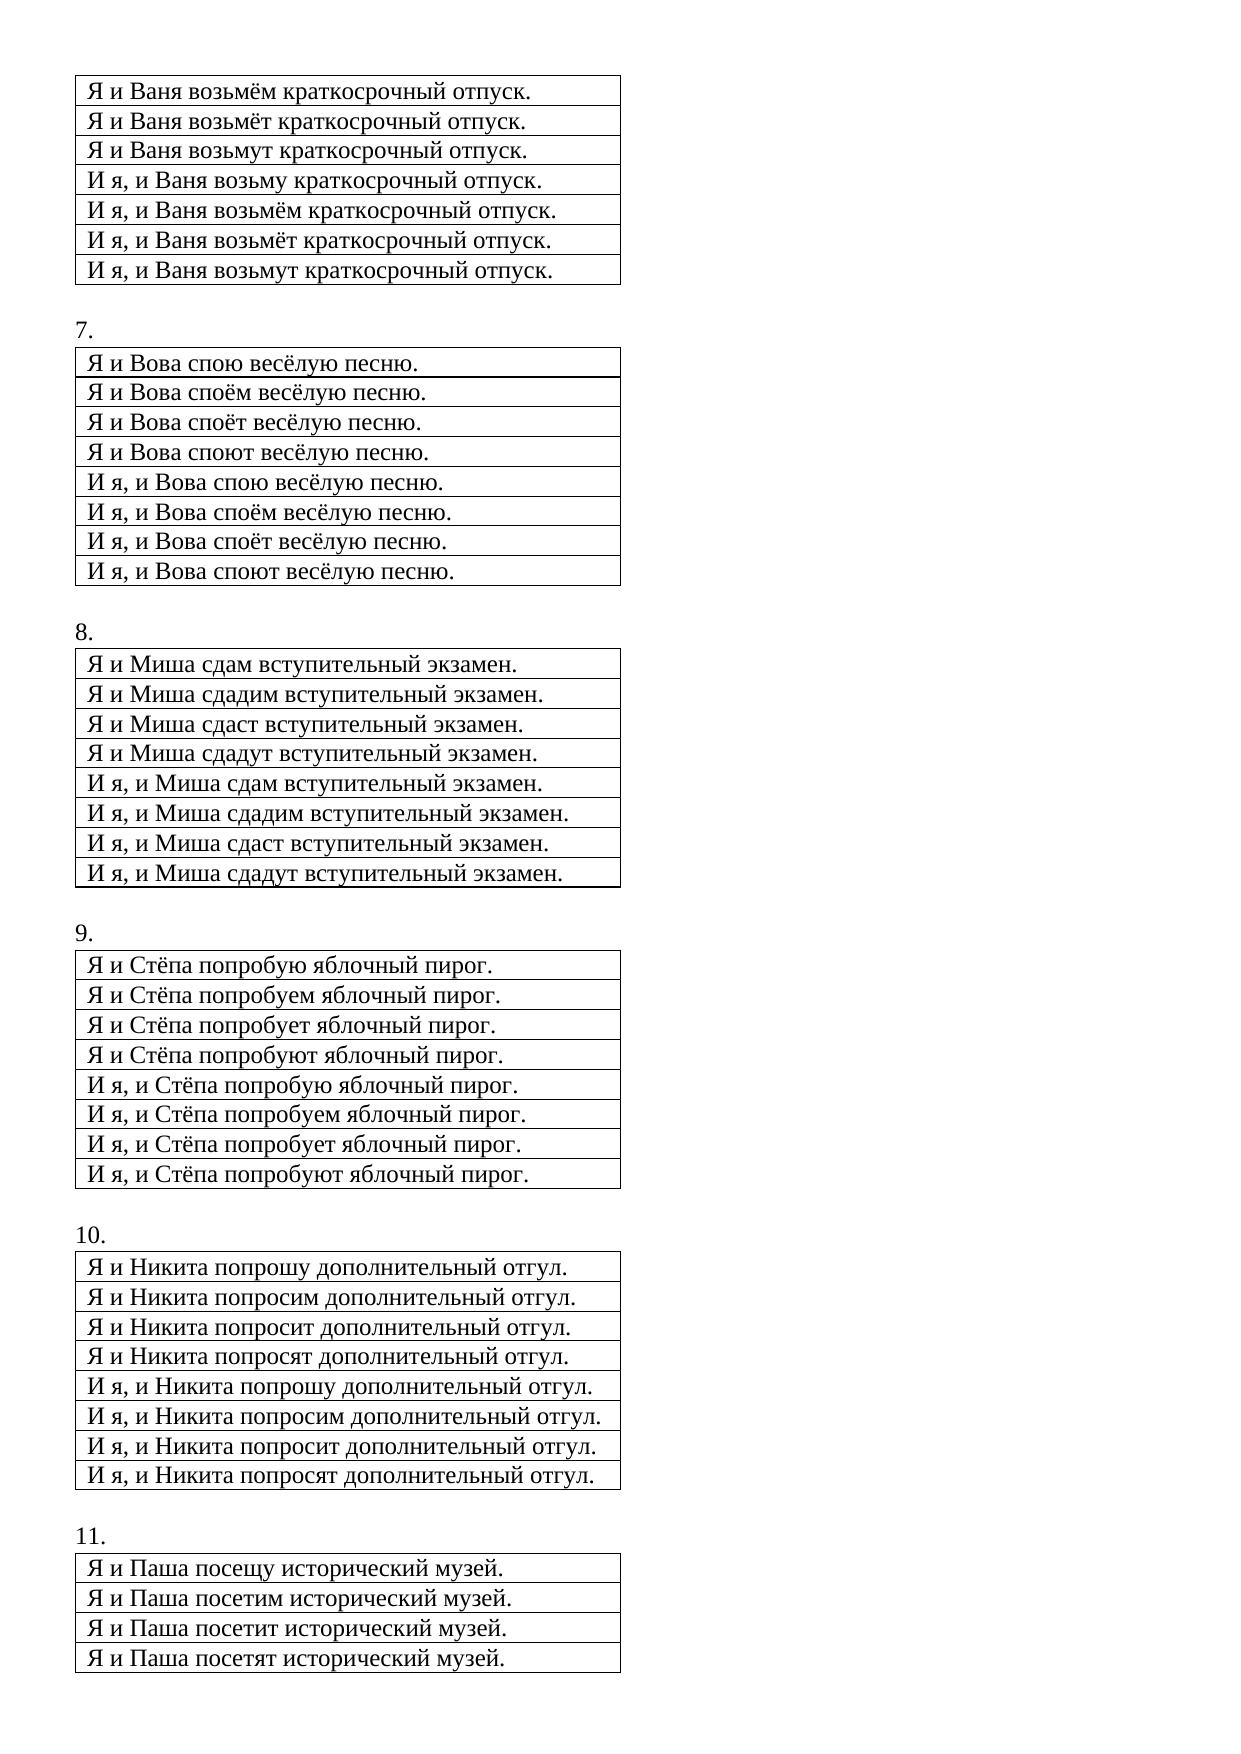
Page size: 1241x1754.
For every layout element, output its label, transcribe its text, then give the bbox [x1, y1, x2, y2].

table_header Я и Миша сдам вступительный экзамен. [76, 649, 620, 678]
text 11. [75, 1521, 1165, 1550]
table_cell И я, и Миша сдам вступительный экзамен. [76, 768, 620, 797]
table_cell И я, и Никита попросим дополнительный отгул. [76, 1401, 620, 1430]
table_cell Я и Вова споёт весёлую песню. [76, 407, 620, 436]
table_cell И я, и Миша сдадим вступительный экзамен. [76, 798, 620, 827]
table_cell И я, и Стёпа попробую яблочный пирог. [76, 1070, 620, 1098]
table_cell Я и Стёпа попробуем яблочный пирог. [76, 980, 620, 1009]
table_cell И я, и Стёпа попробуем яблочный пирог. [76, 1100, 620, 1128]
table_cell И я, и Ваня возьмём краткосрочный отпуск. [76, 195, 620, 224]
table_cell Я и Ваня возьмёт краткосрочный отпуск. [76, 106, 620, 134]
table_cell И я, и Миша сдаст вступительный экзамен. [76, 828, 620, 857]
table_header Я и Стёпа попробую яблочный пирог. [76, 951, 620, 979]
text 10. [75, 1220, 1165, 1249]
table_cell Я и Вова споём весёлую песню. [76, 378, 620, 406]
table_cell И я, и Никита попрошу дополнительный отгул. [76, 1371, 620, 1400]
table_cell И я, и Вова споём весёлую песню. [76, 497, 620, 525]
table_cell И я, и Вова споёт весёлую песню. [76, 526, 620, 555]
table_header Я и Вова спою весёлую песню. [76, 348, 620, 376]
table_cell Я и Миша сдадут вступительный экзамен. [76, 739, 620, 767]
table_cell Я и Никита попросят дополнительный отгул. [76, 1341, 620, 1370]
text 8. [75, 617, 1165, 646]
table_cell Я и Никита попросим дополнительный отгул. [76, 1282, 620, 1311]
table_cell Я и Стёпа попробует яблочный пирог. [76, 1010, 620, 1039]
text 7. [75, 316, 1165, 344]
text 9. [75, 918, 1165, 947]
table_cell И я, и Стёпа попробует яблочный пирог. [76, 1129, 620, 1158]
table_cell Я и Паша посетят исторический музей. [76, 1643, 620, 1672]
table_cell Я и Ваня возьмём краткосрочный отпуск. [76, 76, 620, 105]
table_cell Я и Никита попросит дополнительный отгул. [76, 1312, 620, 1340]
table_cell И я, и Никита попросят дополнительный отгул. [76, 1461, 620, 1489]
table_cell И я, и Миша сдадут вступительный экзамен. [76, 858, 620, 886]
table_cell И я, и Вова споют весёлую песню. [76, 556, 620, 585]
table_cell Я и Паша посетит исторический музей. [76, 1613, 620, 1642]
table_cell И я, и Вова спою весёлую песню. [76, 467, 620, 496]
table_cell Я и Ваня возьмут краткосрочный отпуск. [76, 136, 620, 164]
table_cell И я, и Ваня возьму краткосрочный отпуск. [76, 165, 620, 194]
table_cell Я и Паша посетим исторический музей. [76, 1583, 620, 1612]
table_cell Я и Миша сдадим вступительный экзамен. [76, 679, 620, 708]
table_cell Я и Стёпа попробуют яблочный пирог. [76, 1040, 620, 1069]
table_cell И я, и Стёпа попробуют яблочный пирог. [76, 1159, 620, 1188]
table_header Я и Паша посещу исторический музей. [76, 1554, 620, 1582]
table_header Я и Никита попрошу дополнительный отгул. [76, 1252, 620, 1281]
table_cell И я, и Ваня возьмут краткосрочный отпуск. [76, 255, 620, 283]
table_cell И я, и Никита попросит дополнительный отгул. [76, 1431, 620, 1459]
table_cell И я, и Ваня возьмёт краткосрочный отпуск. [76, 225, 620, 254]
table_cell Я и Вова споют весёлую песню. [76, 437, 620, 466]
table_cell Я и Миша сдаст вступительный экзамен. [76, 709, 620, 737]
